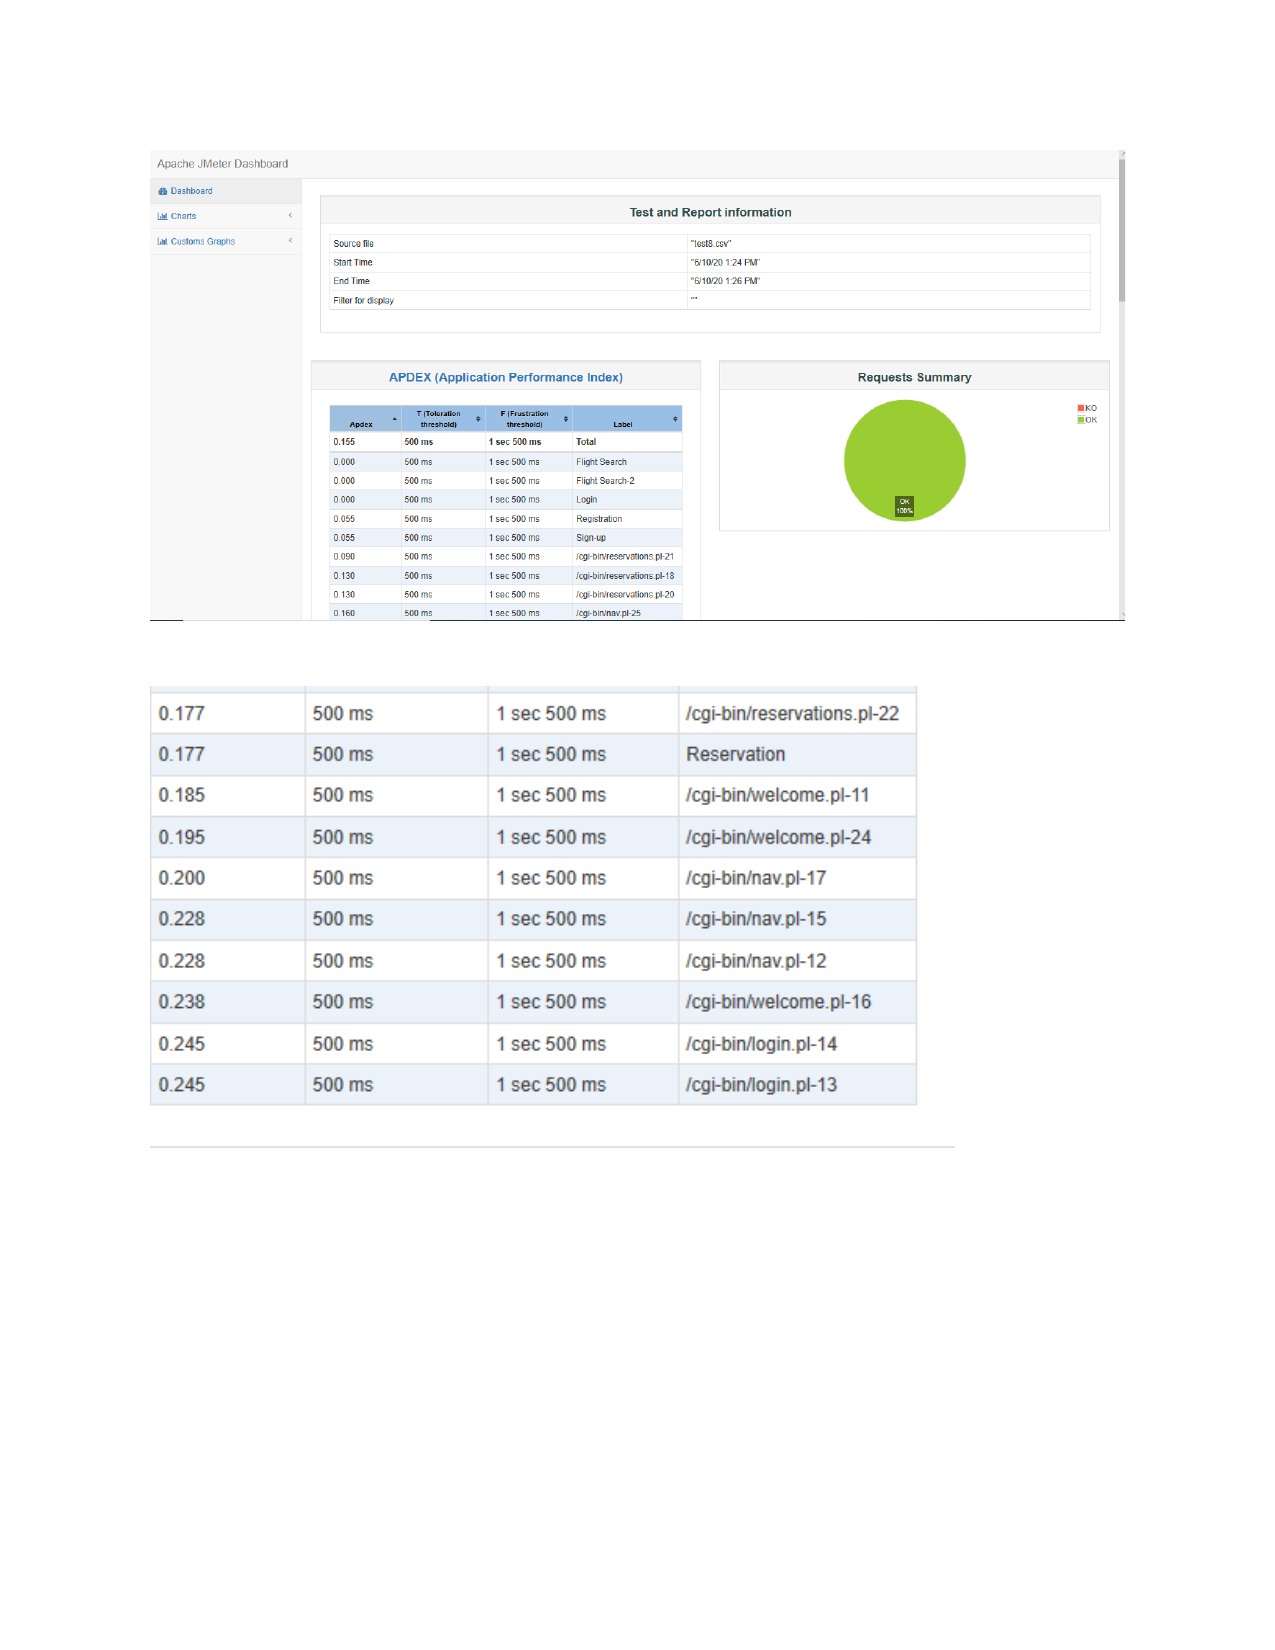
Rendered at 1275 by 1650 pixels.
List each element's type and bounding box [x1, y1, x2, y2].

picture [150, 686, 955, 1148]
picture [150, 150, 1125, 621]
